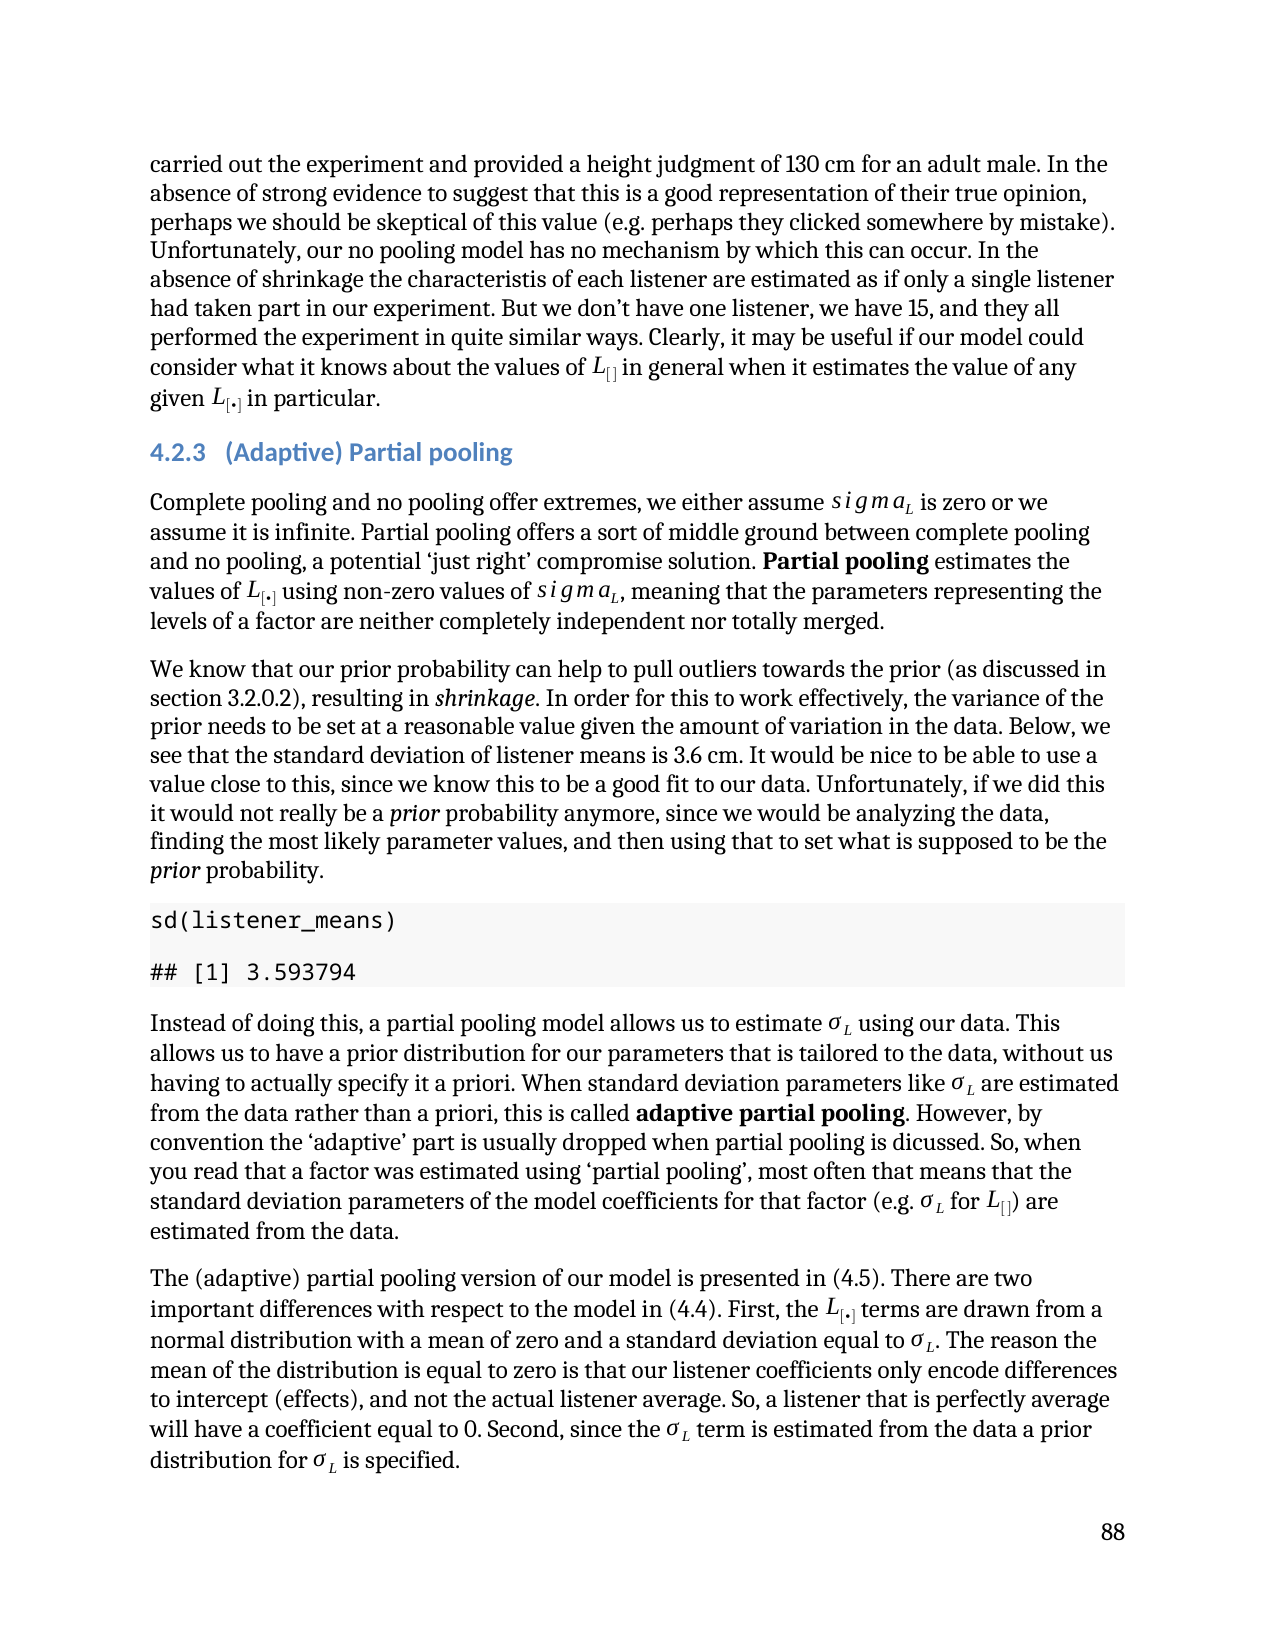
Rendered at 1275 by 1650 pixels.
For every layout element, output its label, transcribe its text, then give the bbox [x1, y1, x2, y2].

text The (adaptive) partial pooling version of our model is presented in (4.5). There are two important differences with respect to the model in (4.4). First, the terms are drawn from a normal distribution with a mean of zero and a standard deviation equal to . The reason the mean of the distribution is equal to zero is that our listener coefficients only encode differences to intercept (effects), and not the actual listener average. So, a listener that is perfectly average will have a coefficient equal to 0. Second, since the term is estimated from the data a prior distribution for is specified. [150, 1264, 1125, 1476]
text Complete pooling and no pooling offer extremes, we either assume is zero or we assume it is infinite. Partial pooling offers a sort of middle ground between complete pooling and no pooling, a potential ‘just right’ compromise solution. Partial pooling estimates the values of using non-zero values of , meaning that the parameters representing the levels of a factor are neither completely independent nor totally merged. [150, 487, 1125, 636]
subtitle 4.2.3 (Adaptive) Partial pooling [150, 435, 1125, 468]
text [150, 150, 1125, 414]
text ## [1] 3.593794 [150, 956, 1125, 987]
text Instead of doing this, a partial pooling model allows us to estimate using our data. This allows us to have a prior distribution for our parameters that is tailored to the data, without us having to actually specify it a priori. When standard deviation parameters like are estimated from the data rather than a priori, this is called adaptive partial pooling. However, by convention the ‘adaptive’ part is usually dropped when partial pooling is dicussed. So, when you read that a factor was estimated using ‘partial pooling’, most often that means that the standard deviation parameters of the model coefficients for that factor (e.g. for ) are estimated from the data. [150, 1008, 1125, 1246]
text sd(listener_means) [150, 903, 1125, 935]
text We know that our prior probability can help to pull outliers towards the prior (as discussed in section 3.2.0.2), resulting in shrinkage. In order for this to work effectively, the variance of the prior needs to be set at a reasonable value given the amount of variation in the data. Below, we see that the standard deviation of listener means is 3.6 cm. It would be nice to be able to use a value close to this, since we know this to be a good fit to our data. Unfortunately, if we did this it would not really be a prior probability anymore, since we would be analyzing the data, finding the most likely parameter values, and then using that to set what is supposed to be the prior probability. [150, 655, 1125, 885]
